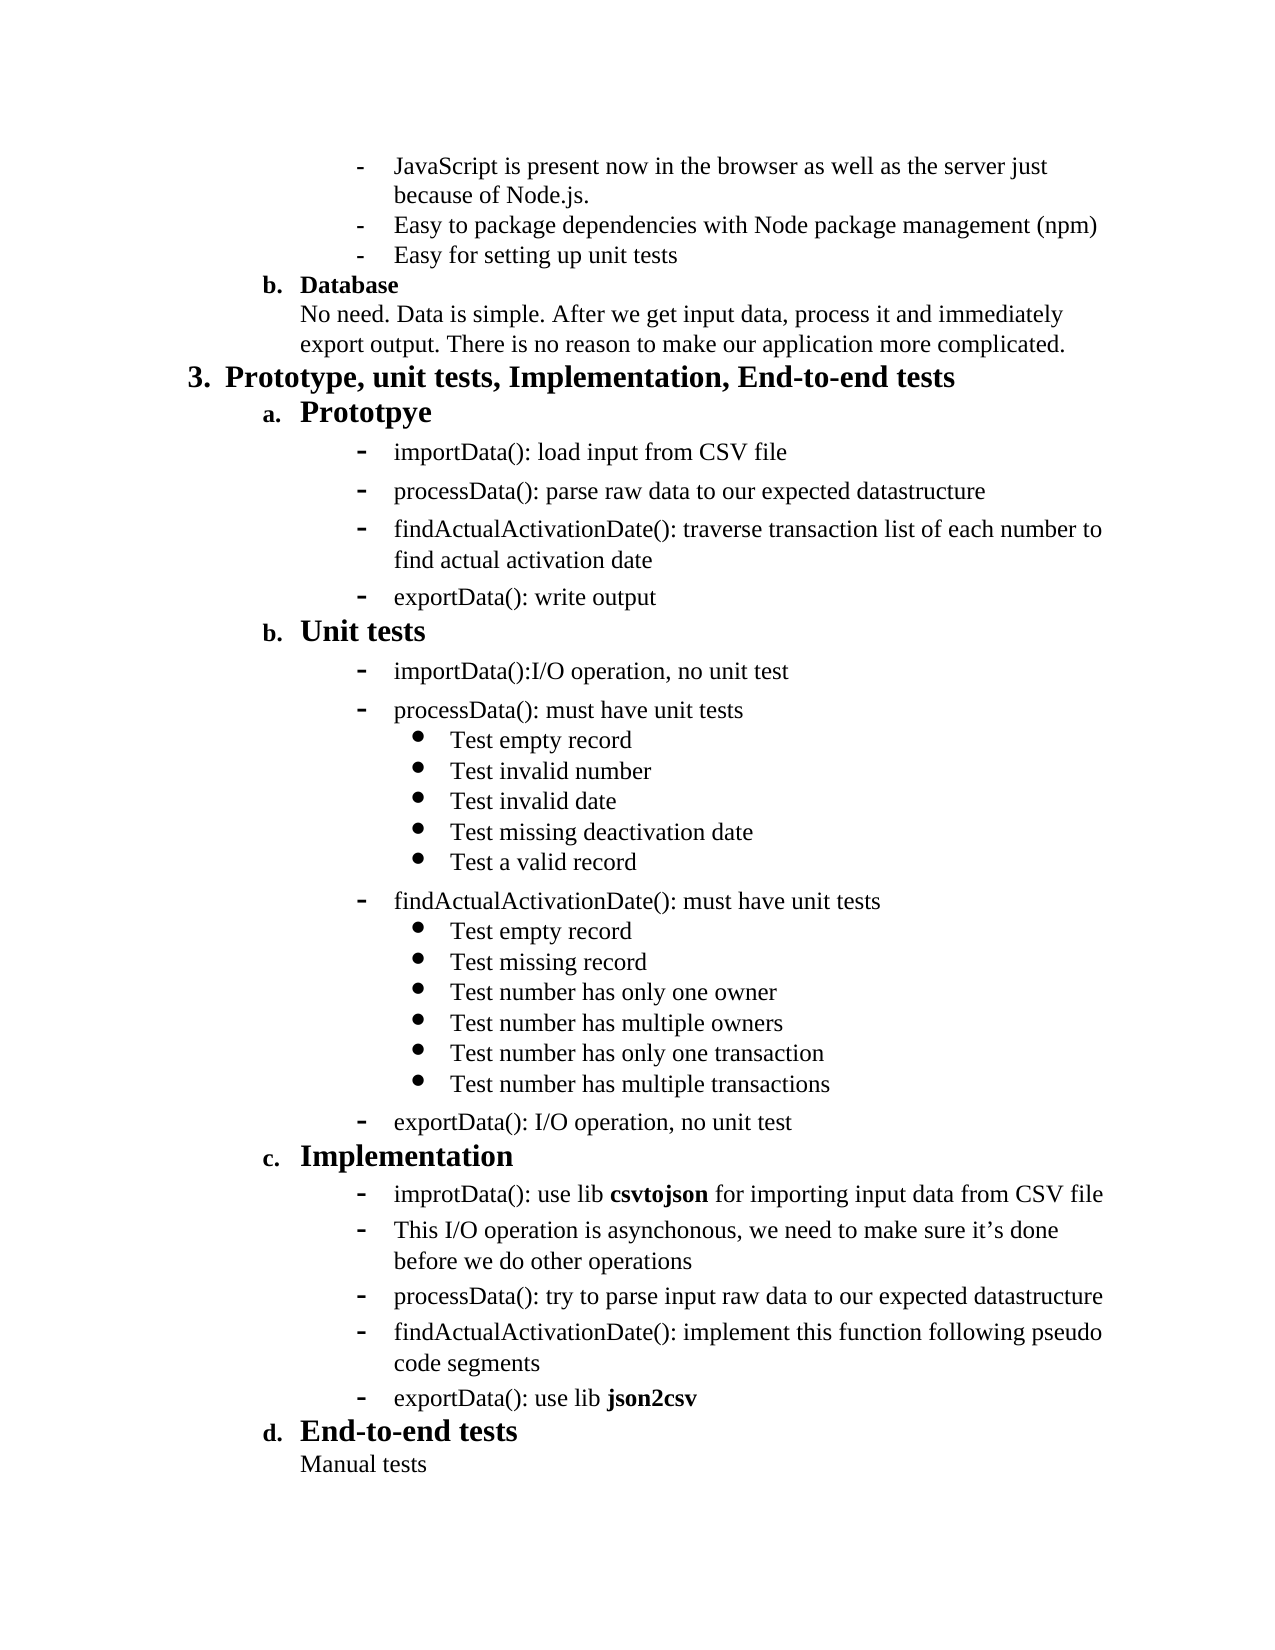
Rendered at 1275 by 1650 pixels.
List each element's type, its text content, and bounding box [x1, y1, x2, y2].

list processData(): parse raw data to our expected datastructure [356, 468, 1125, 506]
list exportData(): I/O operation, no unit test [356, 1099, 1125, 1138]
list improtData(): use lib csvtojson for importing input data from CSV file [356, 1174, 1125, 1209]
list importData(): load input from CSV file [356, 430, 1125, 468]
list findActualActivationDate(): must have unit tests [356, 878, 1125, 916]
list Test a valid record [412, 847, 1125, 878]
list Prototype, unit tests, Implementation, End-to-end tests [187, 358, 1125, 394]
list exportData(): write output [356, 574, 1125, 613]
list Test number has only one transaction [412, 1038, 1125, 1069]
list This I/O operation is asynchonous, we need to make sure it’s done before we do other operations [356, 1209, 1125, 1275]
list Test number has multiple transactions [412, 1069, 1125, 1099]
list exportData(): use lib json2csv [356, 1377, 1125, 1413]
list Prototpye [262, 394, 1125, 430]
list Test invalid date [412, 786, 1125, 817]
list JavaScript is present now in the browser as well as the server just because of Node.js. [356, 150, 1125, 209]
list Test empty record [412, 725, 1125, 756]
list Easy for setting up unit tests [356, 239, 1125, 269]
list findActualActivationDate(): implement this function following pseudo code segments [356, 1311, 1125, 1377]
list Unit tests [262, 613, 1125, 649]
list processData(): must have unit tests [356, 687, 1125, 725]
list Database No need. Data is simple. After we get input data, process it and immediately export output. There is no reason to make our application more complicated. [262, 269, 1125, 358]
list Test invalid number [412, 756, 1125, 786]
list findActualActivationDate(): traverse transaction list of each number to find actual activation date [356, 506, 1125, 574]
list Easy to package dependencies with Node package management (npm) [356, 209, 1125, 239]
list Test number has multiple owners [412, 1008, 1125, 1038]
list importData():I/O operation, no unit test [356, 649, 1125, 687]
list Implementation [262, 1138, 1125, 1174]
list Test number has only one owner [412, 977, 1125, 1008]
list Test empty record [412, 916, 1125, 947]
list processData(): try to parse input raw data to our expected datastructure [356, 1275, 1125, 1311]
list End-to-end tests Manual tests [262, 1413, 1125, 1478]
list Test missing deactivation date [412, 817, 1125, 847]
list Test missing record [412, 947, 1125, 977]
